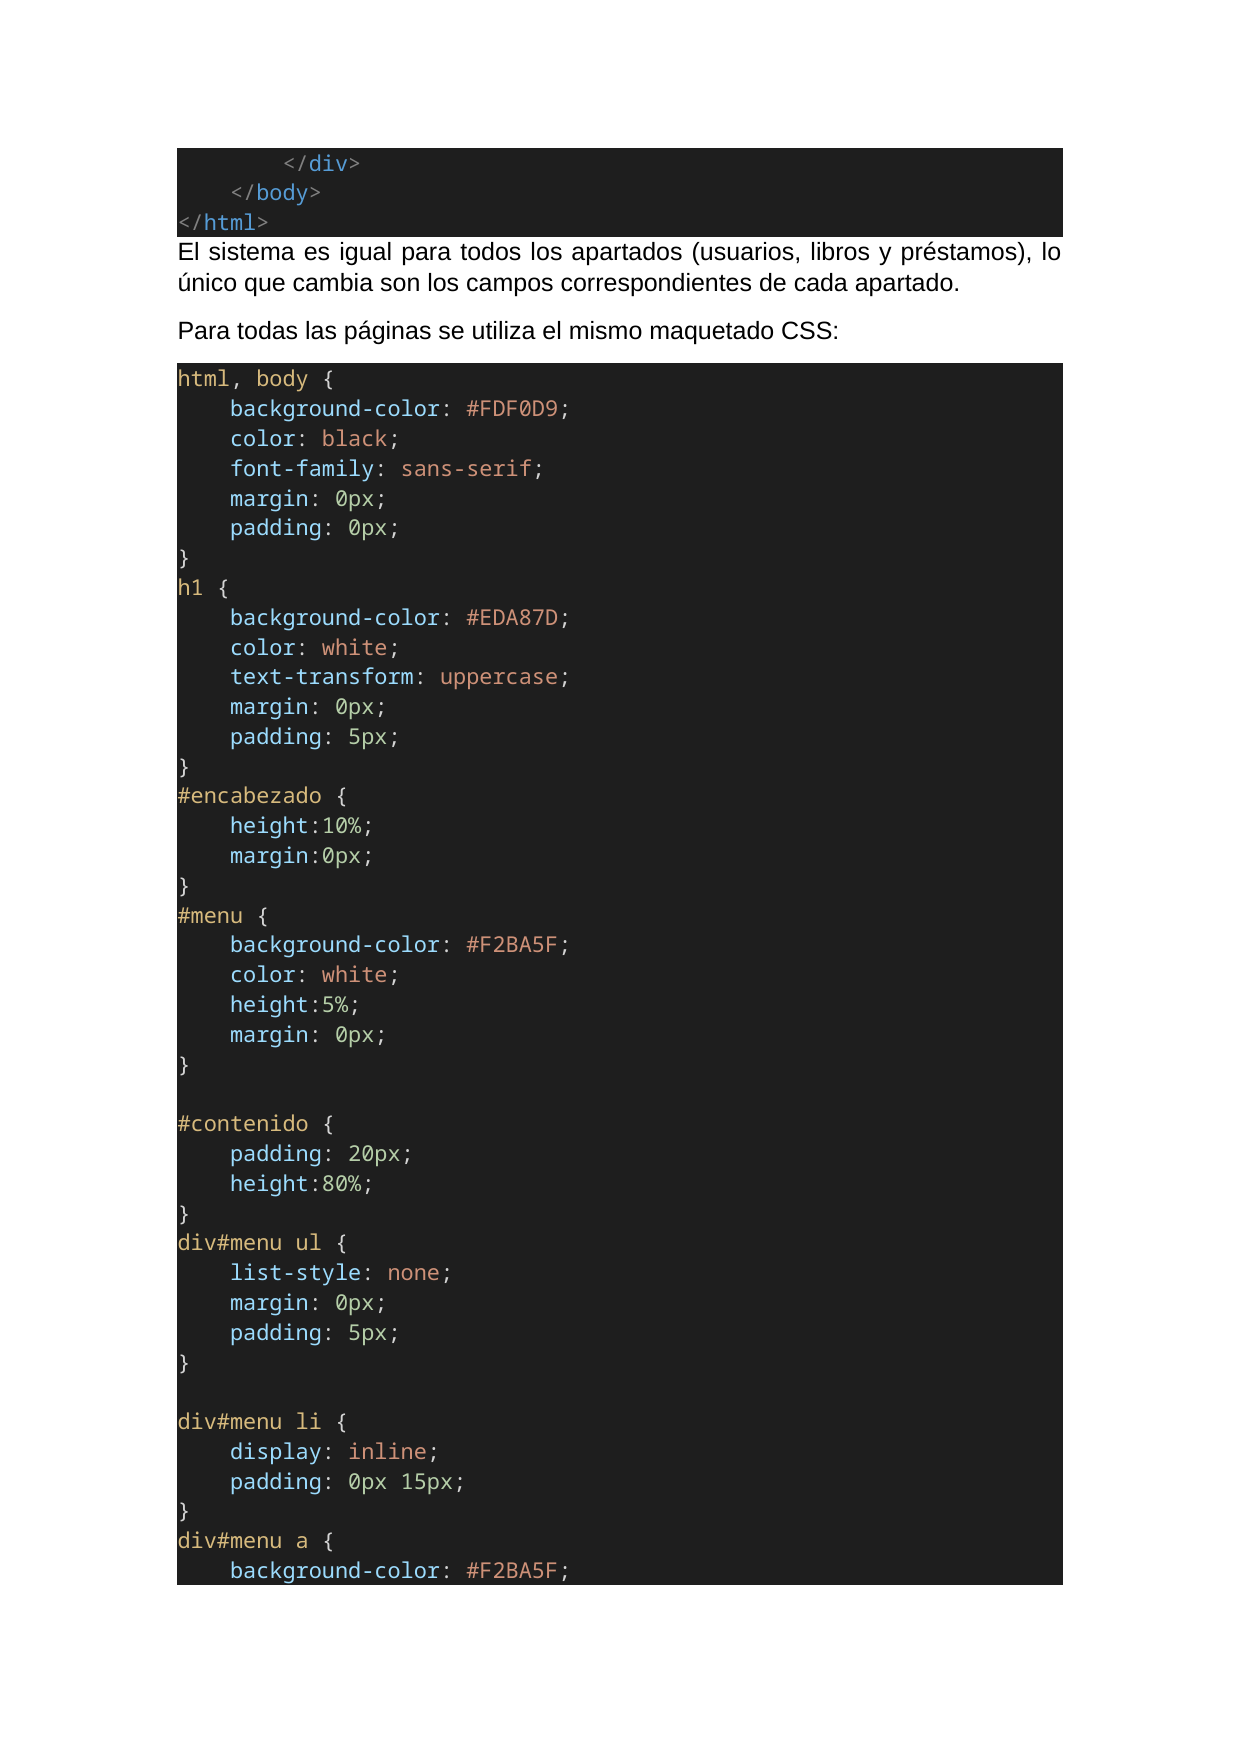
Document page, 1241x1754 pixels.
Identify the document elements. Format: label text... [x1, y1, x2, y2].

text } [177, 751, 1063, 781]
text El sistema es igual para todos los apartados (usuarios, libros y préstamos), lo único que cambia son los campos correspondientes de cada apartado. [177, 237, 1063, 297]
text } [177, 1198, 1063, 1227]
text padding: 0px 15px; [177, 1466, 1063, 1496]
text margin: 0px; [177, 483, 1063, 512]
text text-transform: uppercase; [177, 661, 1063, 691]
text margin: 0px; [177, 1287, 1063, 1317]
text #encabezado { [177, 781, 1063, 810]
text padding: 5px; [177, 721, 1063, 751]
text background-color: #EDA87D; [177, 602, 1063, 632]
text padding: 20px; [177, 1138, 1063, 1168]
text margin: 0px; [177, 1019, 1063, 1049]
text } [177, 542, 1063, 572]
text display: inline; [177, 1436, 1063, 1466]
text </html> [177, 207, 1063, 237]
text div#menu ul { [177, 1227, 1063, 1257]
text html, body { [177, 363, 1063, 393]
text color: white; [177, 632, 1063, 661]
text background-color: #F2BA5F; [177, 929, 1063, 959]
text #contenido { [177, 1108, 1063, 1138]
text } [177, 870, 1063, 900]
text } [177, 1049, 1063, 1078]
text padding: 0px; [177, 512, 1063, 542]
text } [177, 1496, 1063, 1525]
text list-style: none; [177, 1257, 1063, 1287]
text h1 { [177, 572, 1063, 602]
text </div> [177, 148, 1063, 177]
text div#menu a { [177, 1525, 1063, 1555]
text </body> [177, 177, 1063, 207]
text font-family: sans-serif; [177, 453, 1063, 483]
text margin:0px; [177, 840, 1063, 870]
text color: black; [177, 423, 1063, 453]
text height:5%; [177, 989, 1063, 1019]
text } [177, 1347, 1063, 1376]
text height:80%; [177, 1168, 1063, 1198]
text div#menu li { [177, 1406, 1063, 1436]
text margin: 0px; [177, 691, 1063, 721]
text #menu { [177, 900, 1063, 929]
text background-color: #FDF0D9; [177, 393, 1063, 423]
text background-color: #F2BA5F; [177, 1555, 1063, 1585]
text Para todas las páginas se utiliza el mismo maquetado CSS: [177, 316, 1063, 344]
text color: white; [177, 959, 1063, 989]
text padding: 5px; [177, 1317, 1063, 1347]
text height:10%; [177, 810, 1063, 840]
